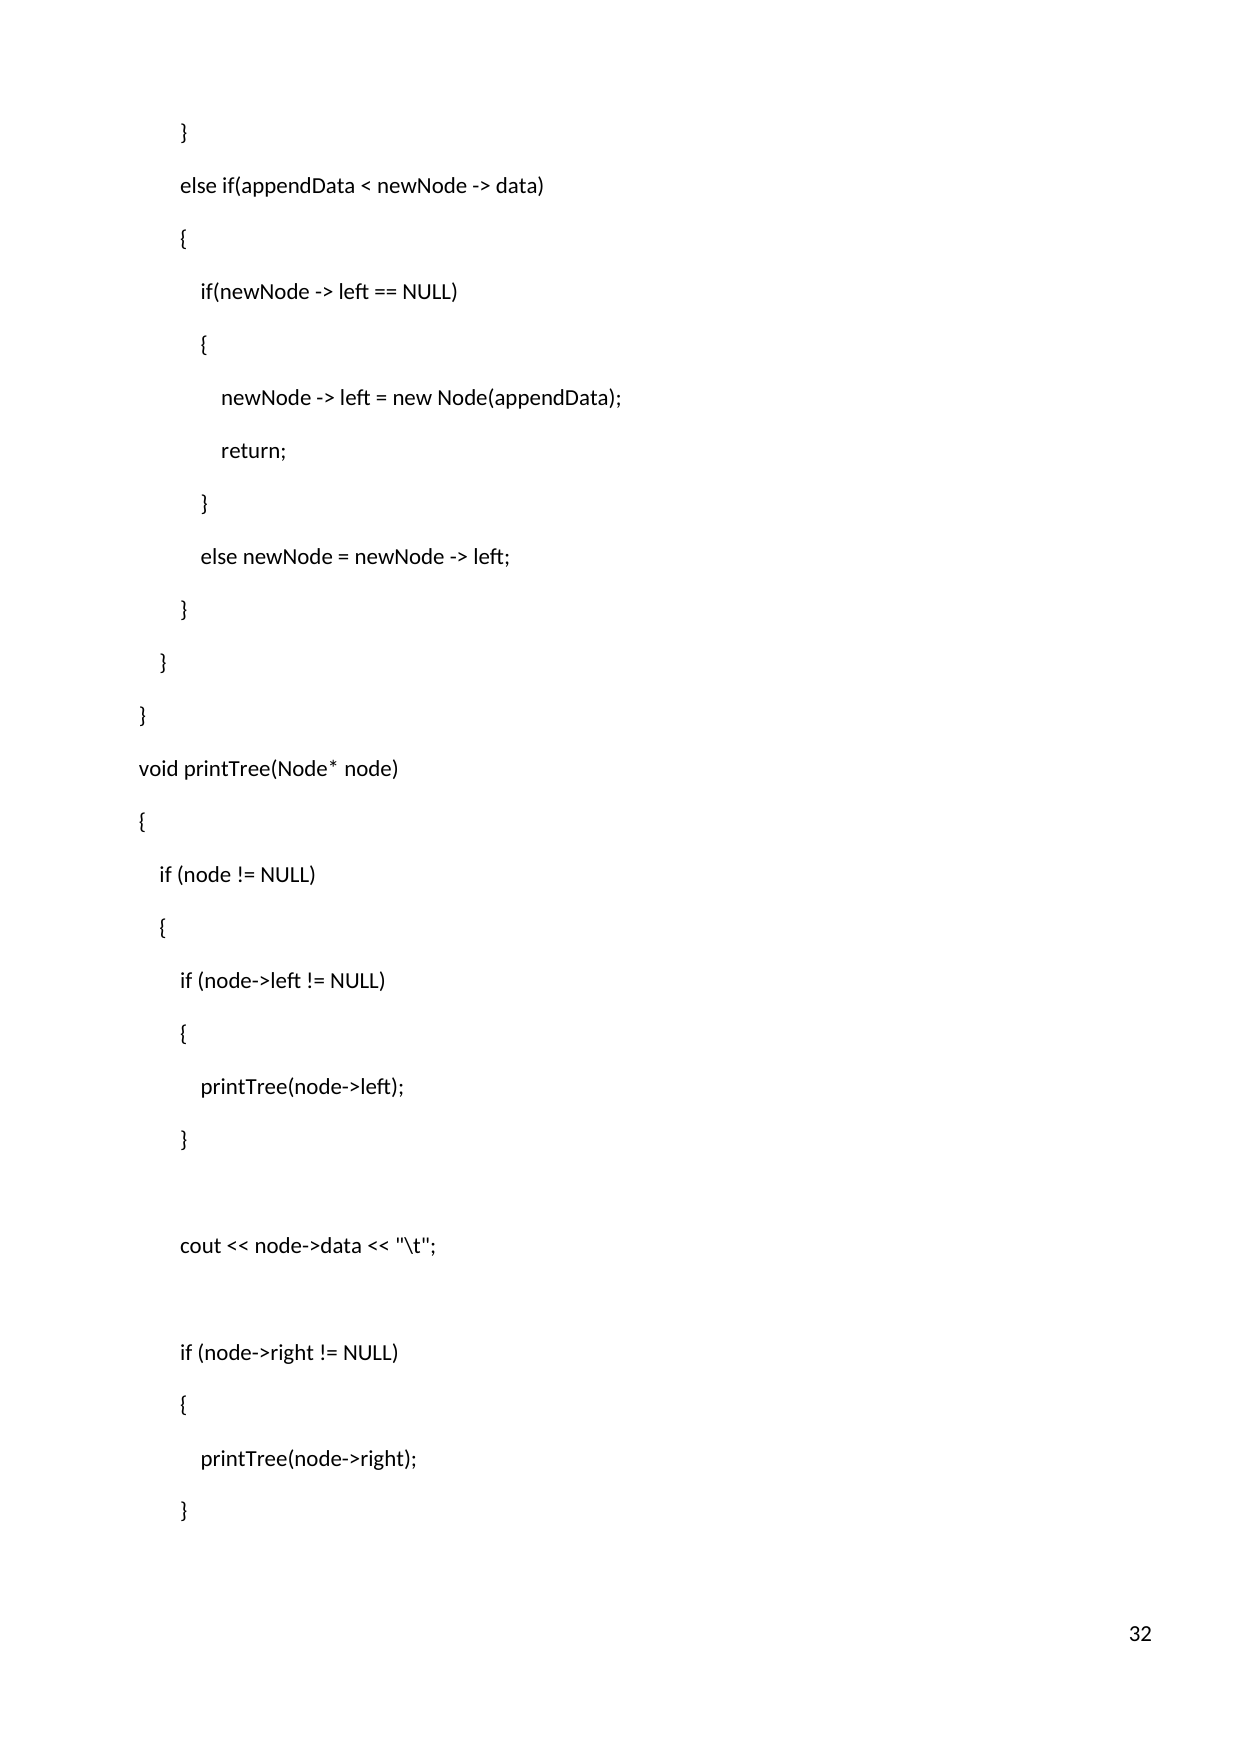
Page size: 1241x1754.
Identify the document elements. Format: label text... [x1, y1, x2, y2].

text void printTree(Node* node) [118, 754, 1152, 782]
text { [118, 1019, 1152, 1047]
text { [118, 224, 1152, 252]
text else newNode = newNode -> left; [118, 542, 1152, 570]
text newNode -> left = new Node(appendData); [118, 383, 1152, 411]
text } [118, 701, 1152, 729]
text if(newNode -> left == NULL) [118, 277, 1152, 305]
text } [118, 648, 1152, 676]
text cout << node->data << "\t"; [118, 1232, 1152, 1259]
text { [118, 1391, 1152, 1419]
text { [118, 330, 1152, 358]
text } [118, 595, 1152, 623]
text { [118, 913, 1152, 941]
text if (node != NULL) [118, 860, 1152, 888]
text } [118, 489, 1152, 517]
text if (node->left != NULL) [118, 966, 1152, 994]
text if (node->right != NULL) [118, 1338, 1152, 1366]
text return; [118, 436, 1152, 464]
text { [118, 807, 1152, 835]
text } [118, 1497, 1152, 1525]
text printTree(node->left); [118, 1072, 1152, 1101]
text printTree(node->right); [118, 1444, 1152, 1472]
text } [118, 1126, 1152, 1153]
text } [118, 118, 1152, 146]
text else if(appendData < newNode -> data) [118, 171, 1152, 199]
